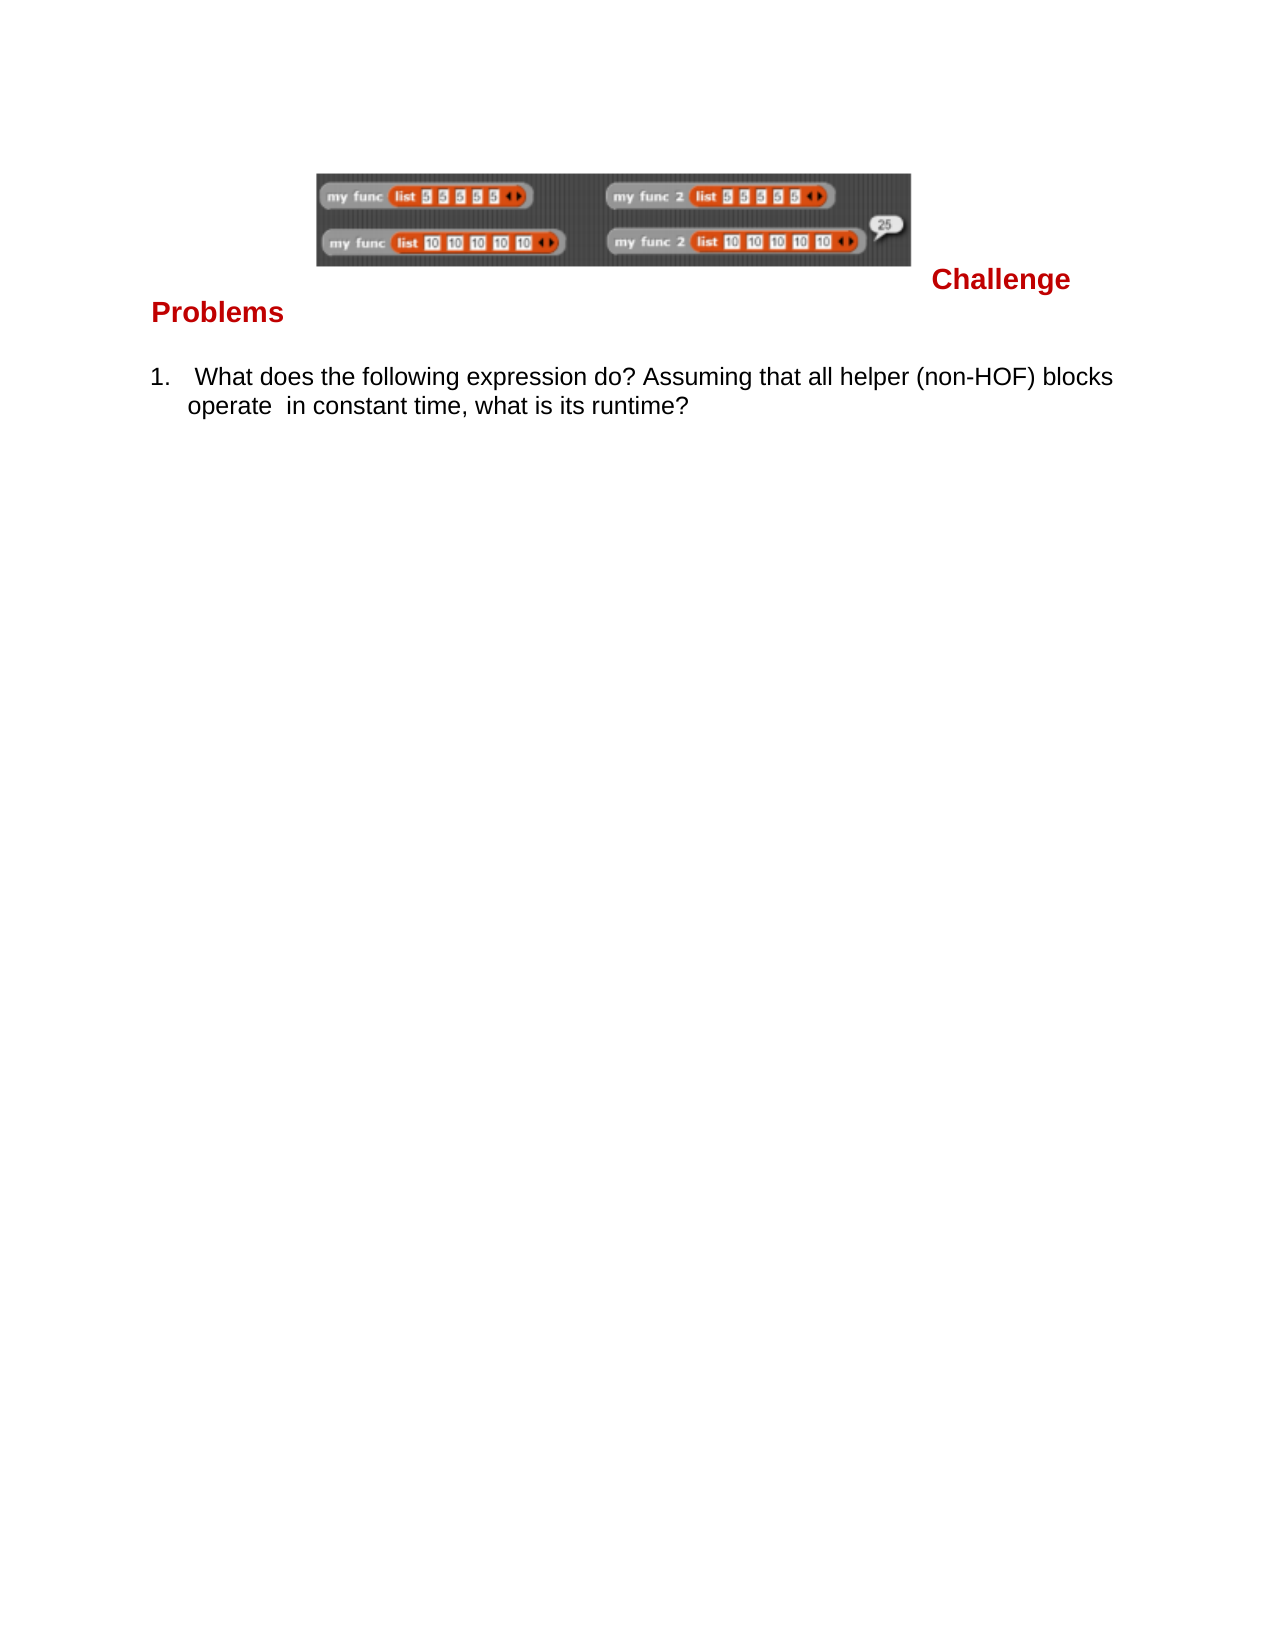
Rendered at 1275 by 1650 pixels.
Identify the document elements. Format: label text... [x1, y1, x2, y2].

picture [301, 166, 913, 270]
list What does the following expression do? Assuming that all helper (non-HOF) blocks operate in constant time, what is its runtime? [150, 362, 1117, 420]
text Challenge Problems [151, 262, 1125, 329]
